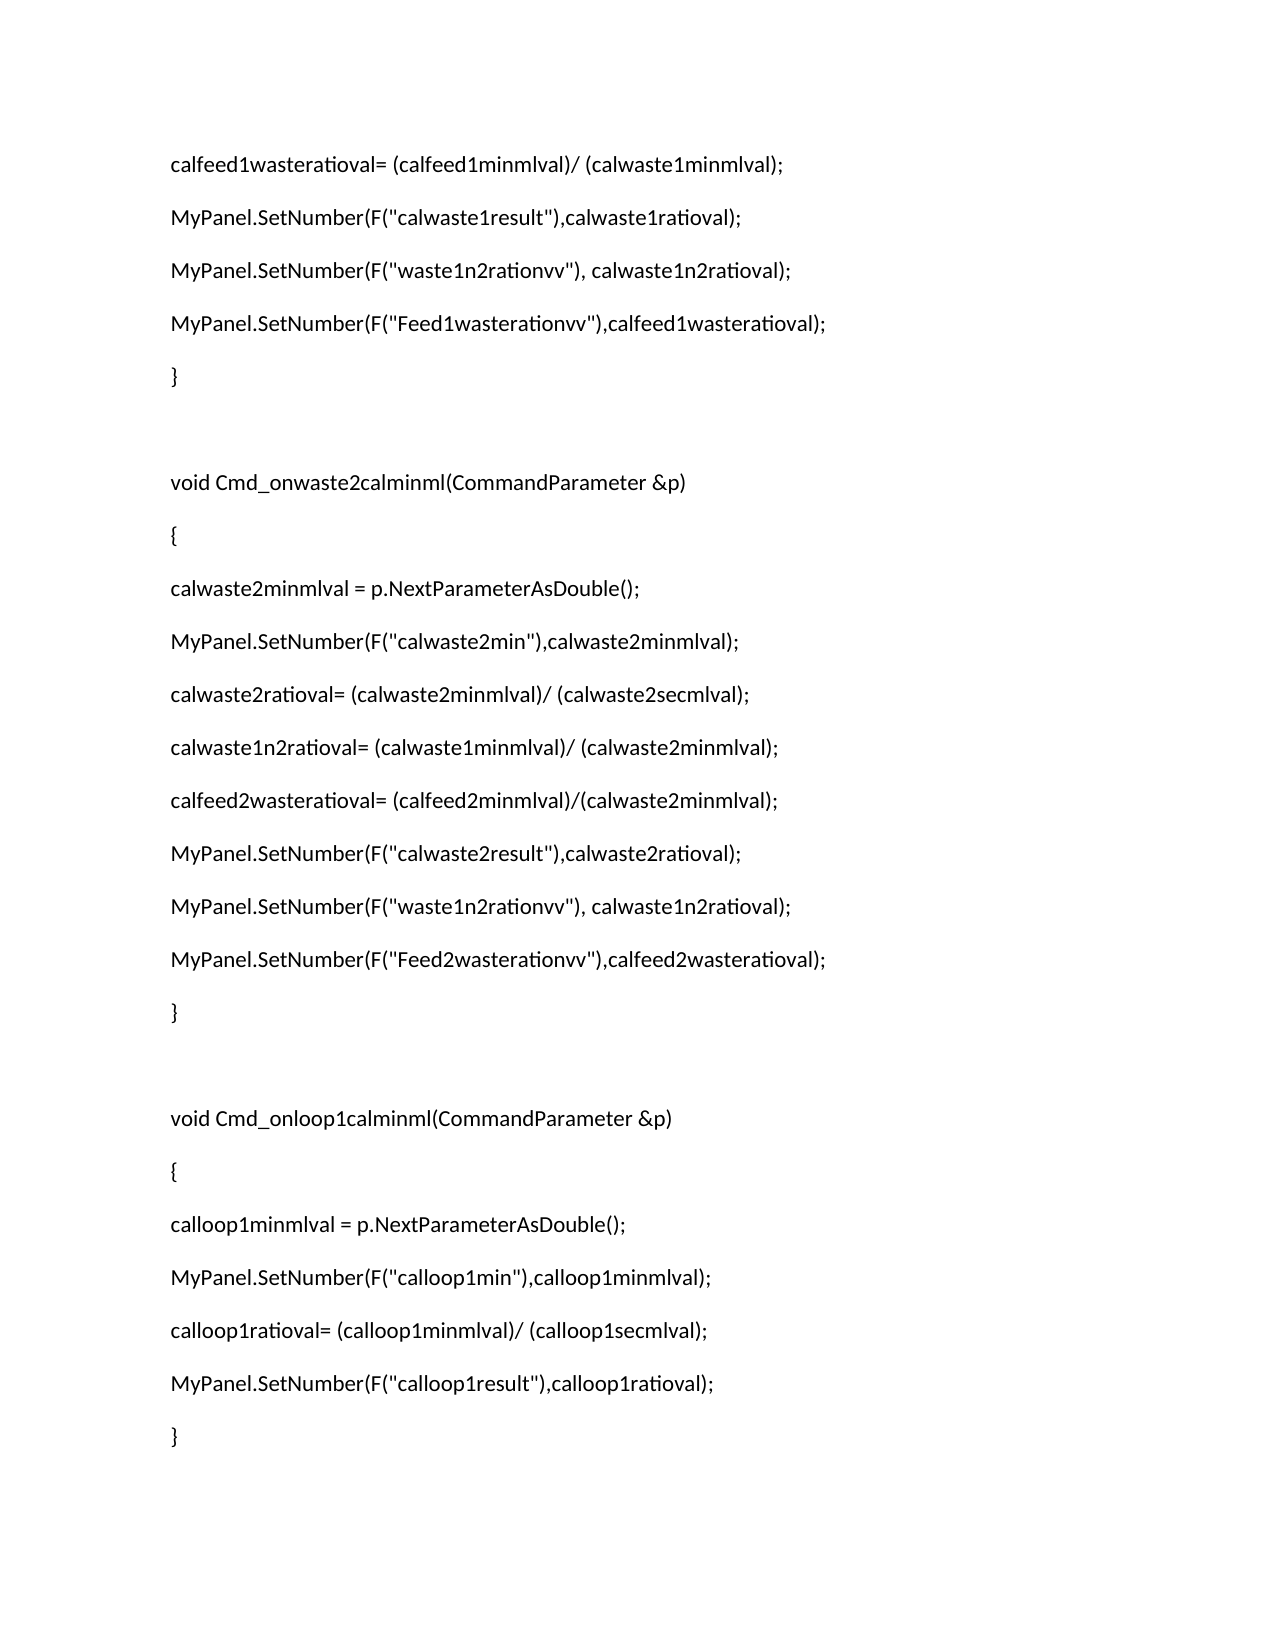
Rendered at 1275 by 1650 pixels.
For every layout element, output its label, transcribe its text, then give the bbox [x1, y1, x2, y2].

text void Cmd_onwaste2calminml(CommandParameter &p) [150, 468, 1125, 496]
text } [150, 362, 1125, 390]
text MyPanel.SetNumber(F("Feed2wasterationvv"),calfeed2wasteratioval); [150, 945, 1125, 973]
text calwaste2ratioval= (calwaste2minmlval)/ (calwaste2secmlval); [150, 680, 1125, 708]
text } [150, 998, 1125, 1026]
text MyPanel.SetNumber(F("calwaste2result"),calwaste2ratioval); [150, 839, 1125, 867]
text MyPanel.SetNumber(F("waste1n2rationvv"), calwaste1n2ratioval); [150, 256, 1125, 284]
text void Cmd_onloop1calminml(CommandParameter &p) [150, 1104, 1125, 1132]
text { [150, 521, 1125, 549]
text } [150, 1422, 1125, 1451]
text MyPanel.SetNumber(F("calwaste2min"),calwaste2minmlval); [150, 627, 1125, 655]
text MyPanel.SetNumber(F("Feed1wasterationvv"),calfeed1wasteratioval); [150, 309, 1125, 337]
text calfeed1wasteratioval= (calfeed1minmlval)/ (calwaste1minmlval); [150, 150, 1125, 178]
text MyPanel.SetNumber(F("calloop1min"),calloop1minmlval); [150, 1263, 1125, 1291]
text MyPanel.SetNumber(F("calloop1result"),calloop1ratioval); [150, 1369, 1125, 1397]
text { [150, 1157, 1125, 1185]
text calwaste1n2ratioval= (calwaste1minmlval)/ (calwaste2minmlval); [150, 733, 1125, 761]
text calloop1ratioval= (calloop1minmlval)/ (calloop1secmlval); [150, 1316, 1125, 1344]
text MyPanel.SetNumber(F("calwaste1result"),calwaste1ratioval); [150, 203, 1125, 231]
text calfeed2wasteratioval= (calfeed2minmlval)/(calwaste2minmlval); [150, 786, 1125, 814]
text calwaste2minmlval = p.NextParameterAsDouble(); [150, 574, 1125, 602]
text MyPanel.SetNumber(F("waste1n2rationvv"), calwaste1n2ratioval); [150, 892, 1125, 920]
text calloop1minmlval = p.NextParameterAsDouble(); [150, 1210, 1125, 1238]
